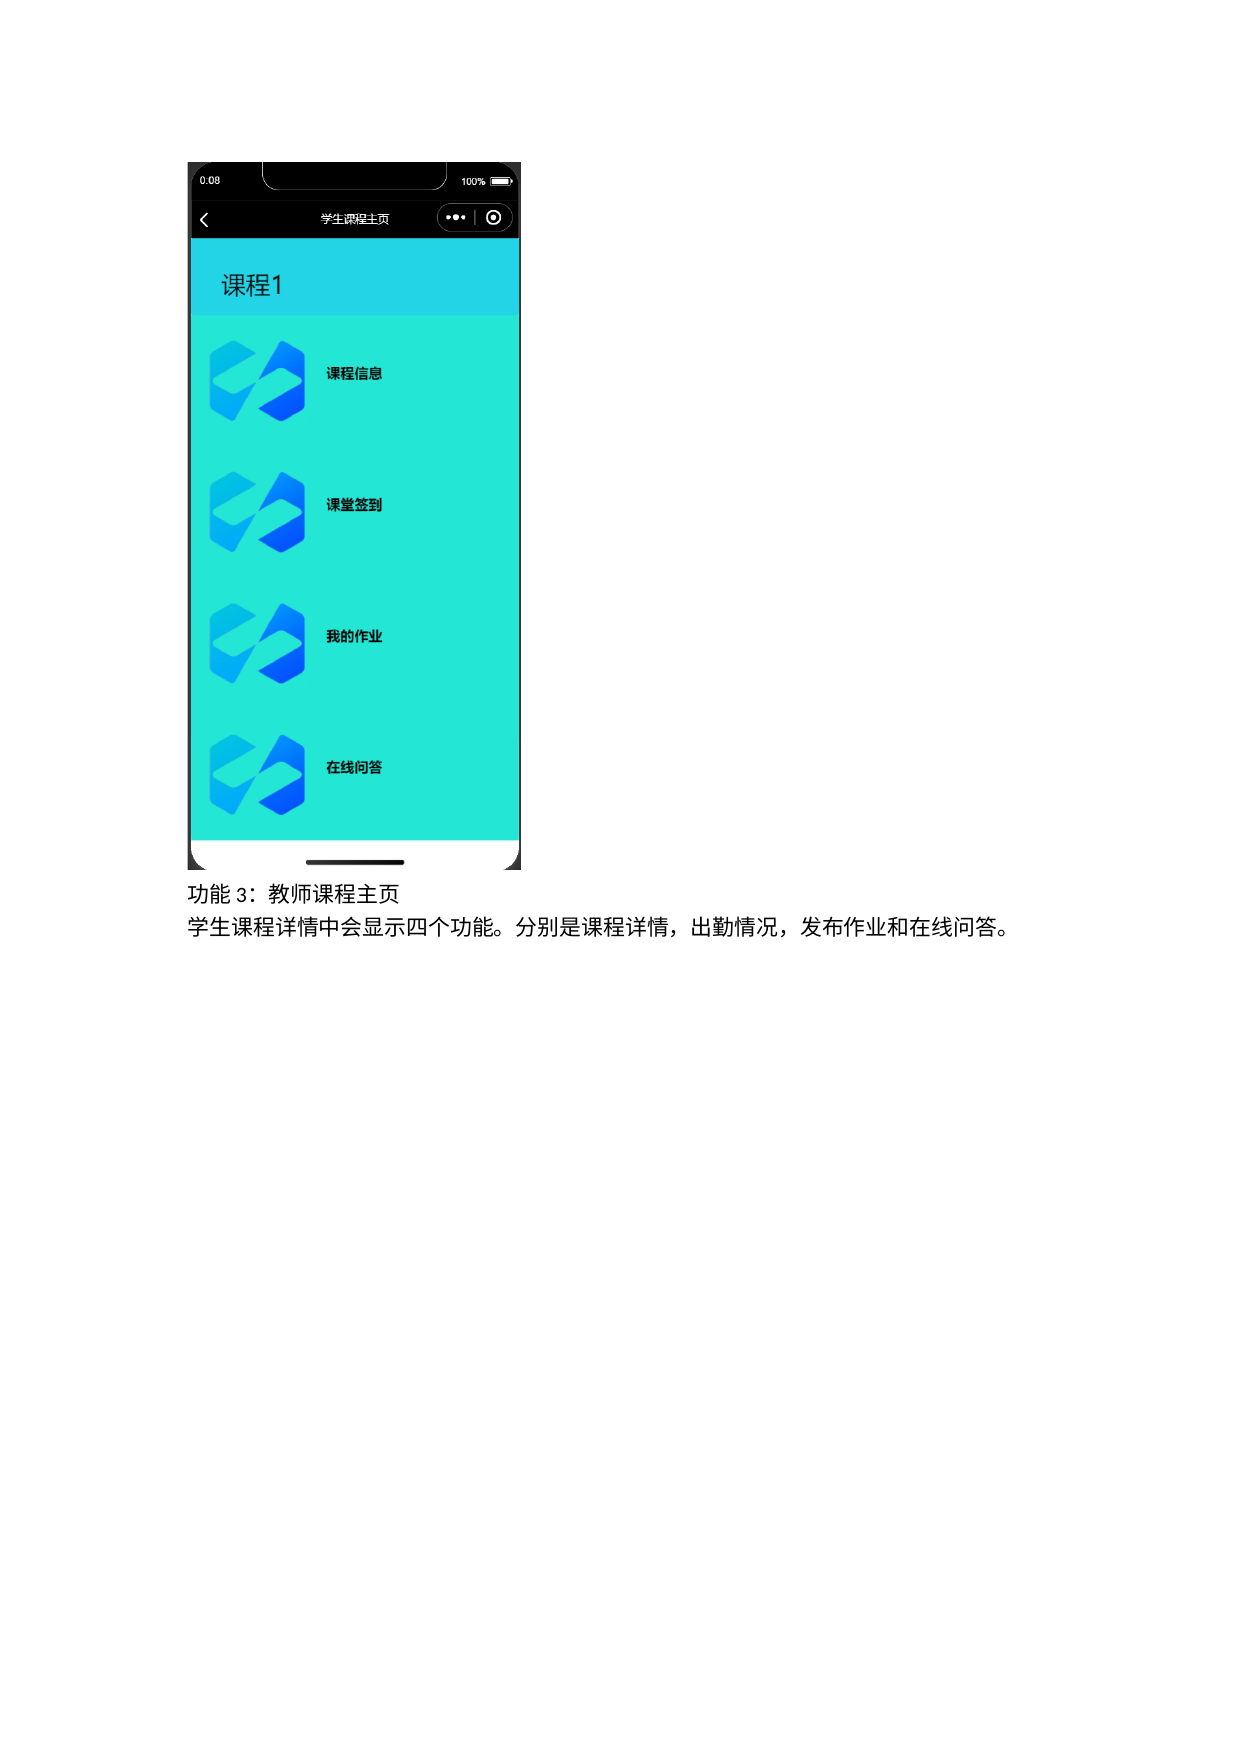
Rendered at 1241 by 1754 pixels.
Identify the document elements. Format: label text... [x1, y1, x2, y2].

picture [187, 162, 521, 870]
list 学生课程详情中会显示四个功能。分别是课程详情，出勤情况，发布作业和在线问答。 [187, 909, 1053, 942]
list 功能3：教师课程主页 [187, 877, 1053, 909]
